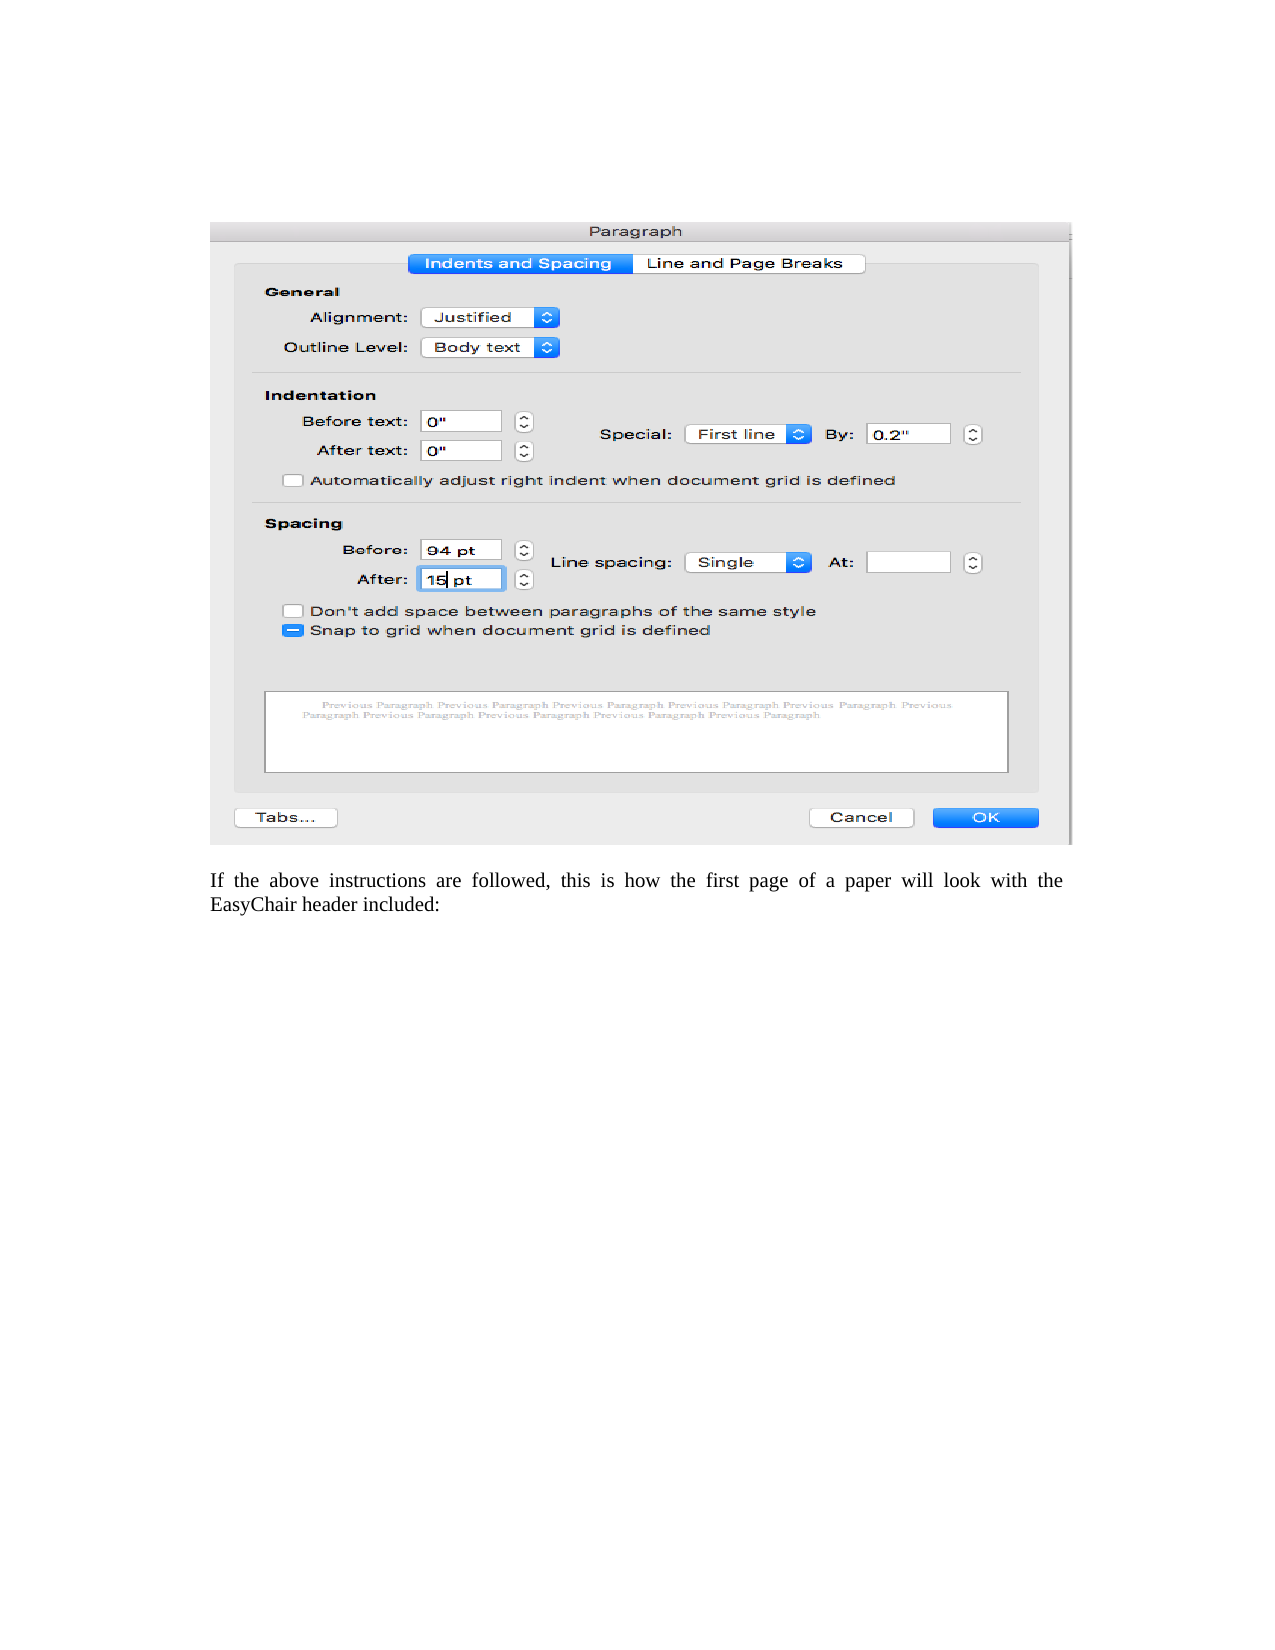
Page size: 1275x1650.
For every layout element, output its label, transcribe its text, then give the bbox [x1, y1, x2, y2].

text If the above instructions are followed, this is how the first page of a paper will look with the EasyChair header included: [210, 868, 1065, 916]
picture [210, 222, 1073, 845]
